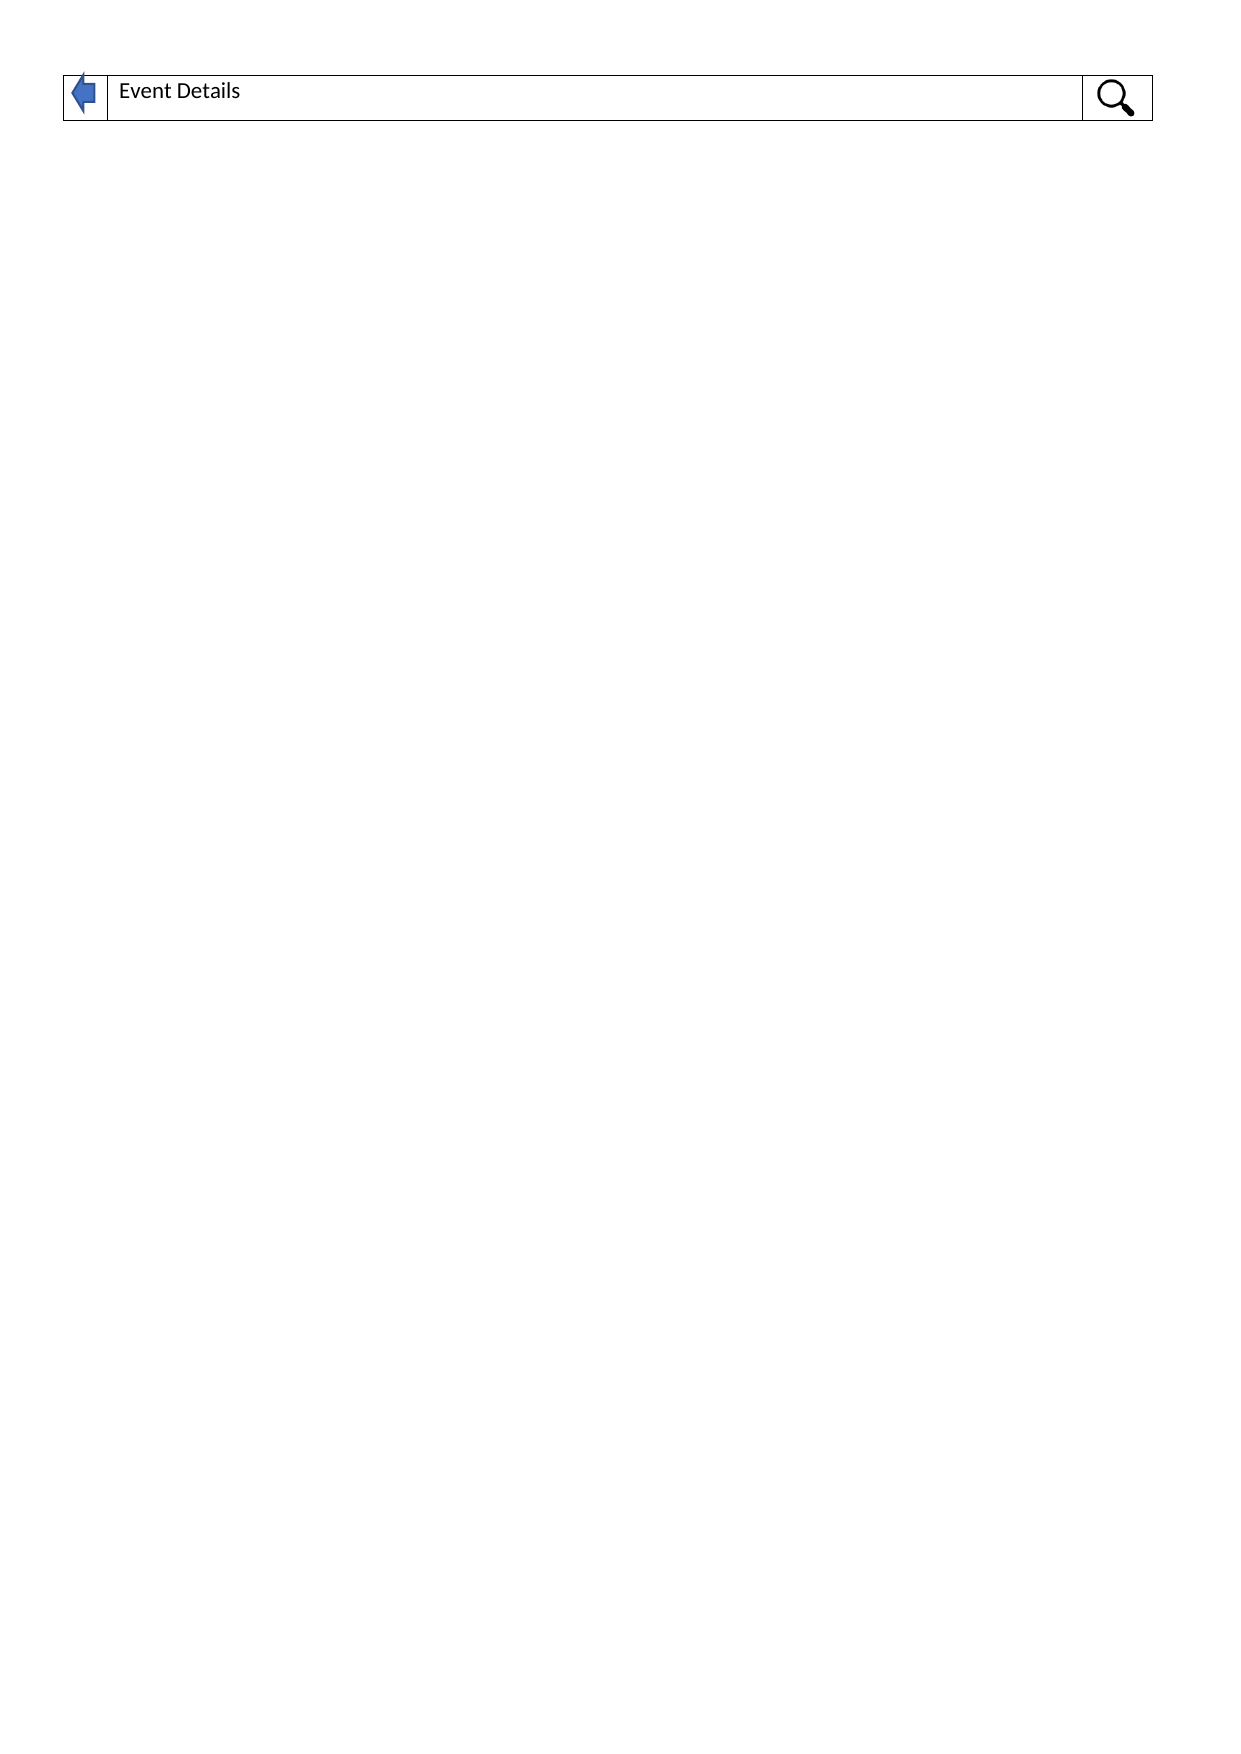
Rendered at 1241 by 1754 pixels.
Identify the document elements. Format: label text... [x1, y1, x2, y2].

table_header [1138, 76, 1152, 120]
table_header Event Details [108, 76, 1082, 120]
picture [1093, 76, 1138, 120]
table_header [1083, 76, 1093, 120]
table_header [64, 76, 107, 120]
